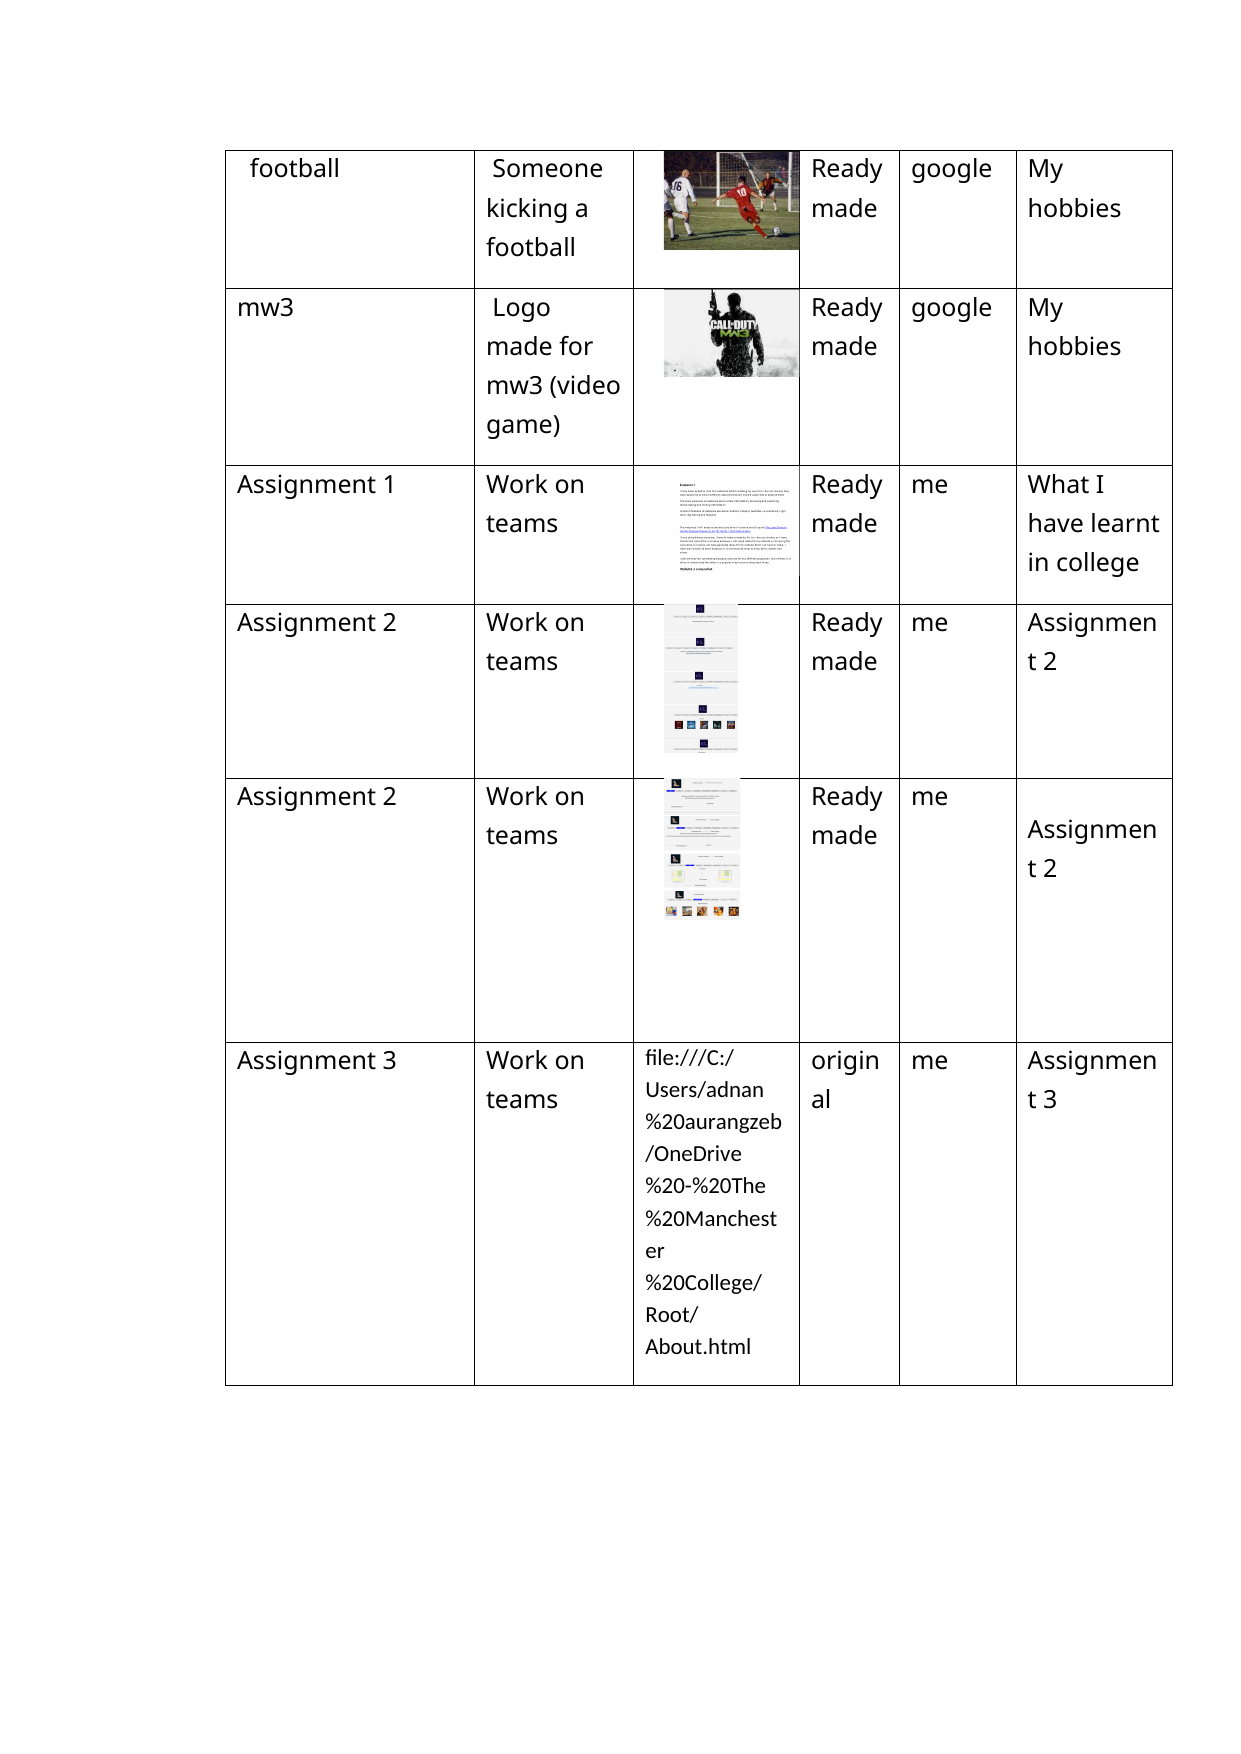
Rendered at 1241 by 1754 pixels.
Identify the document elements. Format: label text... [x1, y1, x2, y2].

table_cell [634, 151, 799, 288]
table_cell Work on teams [475, 466, 633, 603]
table_cell Ready made [800, 779, 899, 1042]
table_cell original [800, 1043, 899, 1385]
table_cell [634, 289, 799, 465]
table_cell google [900, 151, 1016, 288]
table_cell Work on teams [475, 605, 633, 778]
table_cell Assignment 2 [1017, 605, 1172, 778]
table_cell Assignment 2 [226, 605, 474, 778]
table_cell What I have learnt in college [1017, 466, 1172, 603]
table_cell Assignment 2 [1017, 779, 1172, 1042]
table_cell Logo made for mw3 (video game) [475, 289, 633, 465]
table_cell me [900, 779, 1016, 1042]
table_cell Assignment 3 [1017, 1043, 1172, 1385]
table_cell Assignment 3 [226, 1043, 474, 1385]
table_cell me [900, 605, 1016, 778]
table_cell Assignment 1 [226, 466, 474, 603]
table_cell My hobbies [1017, 151, 1172, 288]
table_cell Ready made [800, 151, 899, 288]
table_cell Work on teams [475, 779, 633, 1042]
table_cell me [900, 1043, 1016, 1385]
table_cell Ready made [800, 466, 899, 603]
table_cell Assignment 2 [226, 779, 474, 1042]
table_cell file:///C:/Users/adnan%20aurangzeb/OneDrive%20-%20The%20Manchester%20College/Root/About.html [634, 1043, 799, 1385]
table_cell mw3 [226, 289, 474, 465]
table_cell football [226, 151, 474, 288]
table_cell Work on teams [475, 1043, 633, 1385]
table_cell My hobbies [1017, 289, 1172, 465]
table_cell Ready made [800, 289, 899, 465]
table_cell me [900, 466, 1016, 603]
table_cell [634, 466, 799, 603]
table_cell google [900, 289, 1016, 465]
table_cell Someone kicking a football [475, 151, 633, 288]
table_cell [634, 605, 799, 778]
table_cell [634, 779, 799, 1042]
table_cell Ready made [800, 605, 899, 778]
